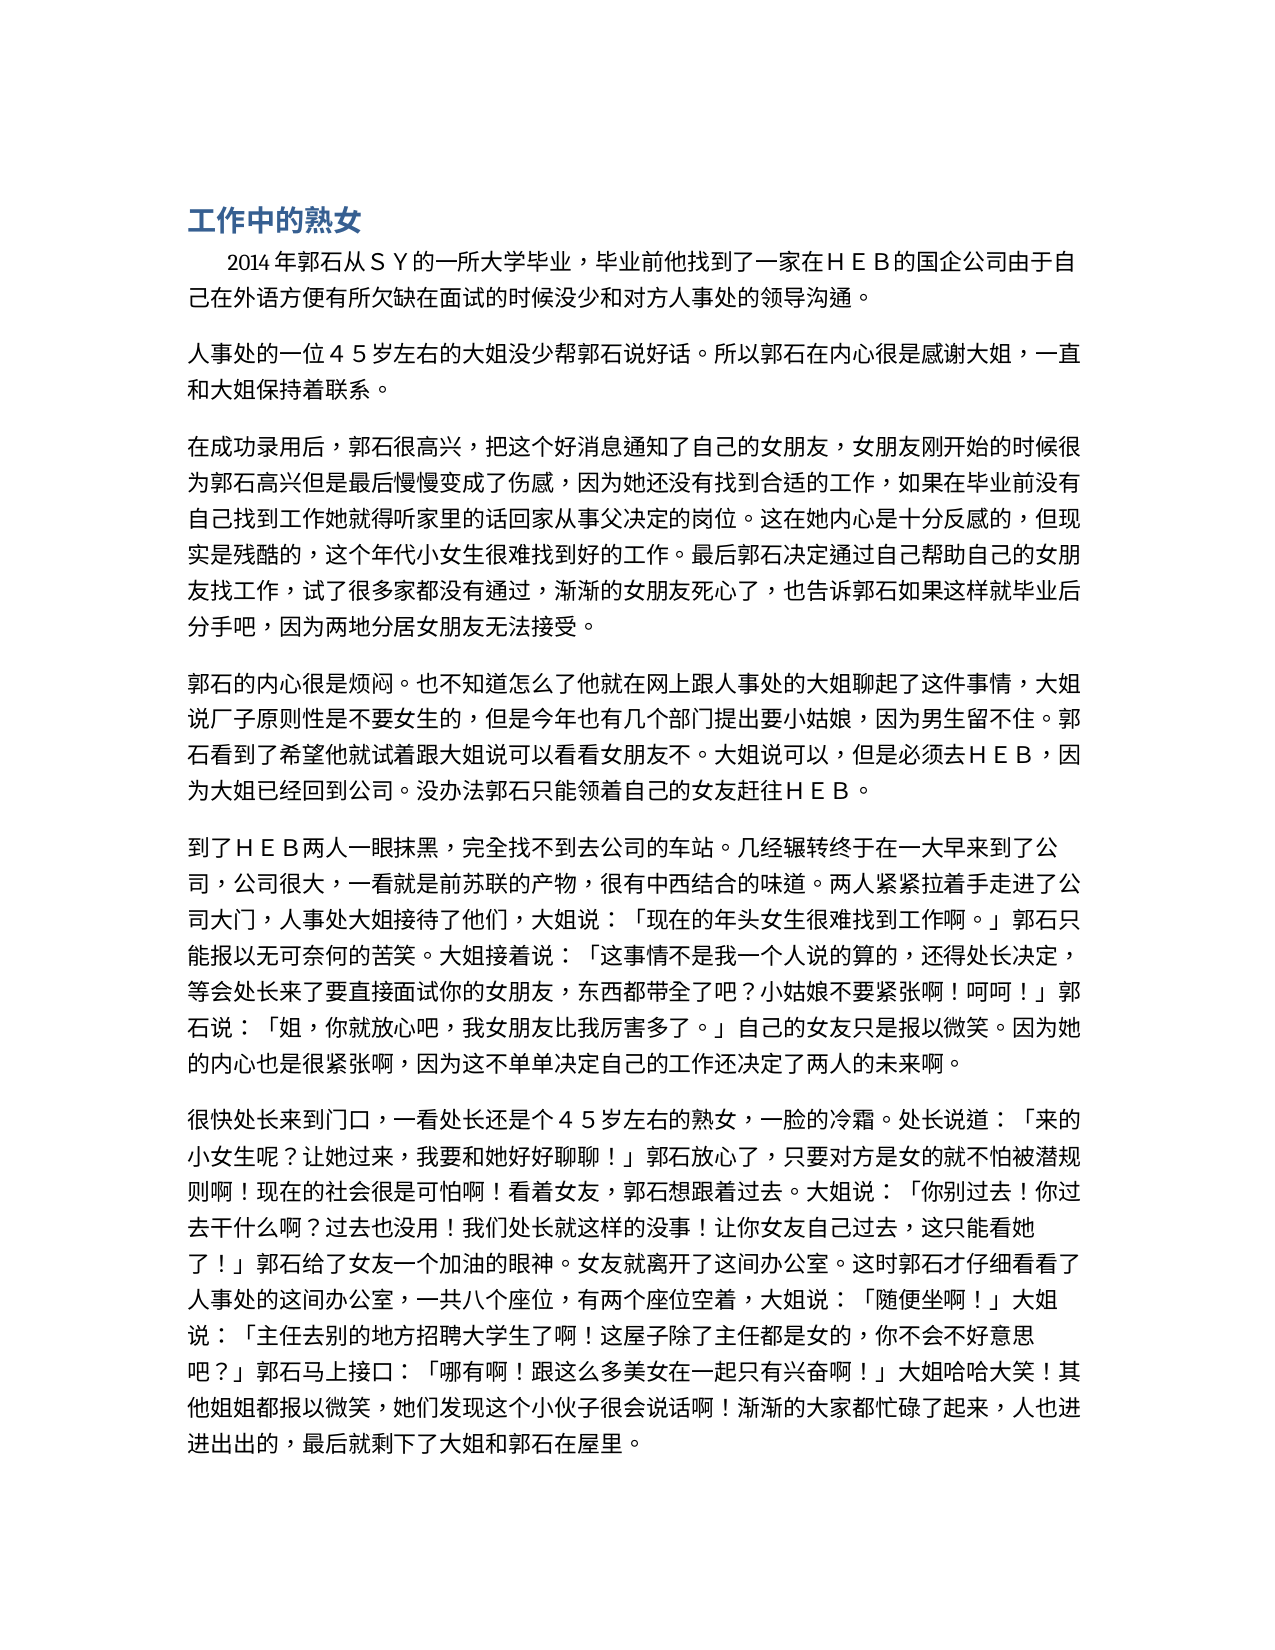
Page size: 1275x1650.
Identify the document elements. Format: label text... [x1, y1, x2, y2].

text 到了ＨＥＢ两人一眼抹黑，完全找不到去公司的车站。几经辗转终于在一大早来到了公司，公司很大，一看就是前苏联的产物，很有中西结合的味道。两人紧紧拉着手走进了公司大门，人事处大姐接待了他们，大姐说：「现在的年头女生很难找到工作啊。」郭石只能报以无可奈何的苦笑。大姐接着说：「这事情不是我一个人说的算的，还得处长决定，等会处长来了要直接面试你的女朋友，东西都带全了吧？小姑娘不要紧张啊！呵呵！」郭石说：「姐，你就放心吧，我女朋友比我厉害多了。」自己的女友只是报以微笑。因为她的内心也是很紧张啊，因为这不单单决定自己的工作还决定了两人的未来啊。 [187, 832, 1087, 1079]
text 人事处的一位４５岁左右的大姐没少帮郭石说好话。所以郭石在内心很是感谢大姐，一直和大姐保持着联系。 [187, 338, 1087, 406]
subtitle 工作中的熟女 [187, 200, 1087, 240]
text 2014年郭石从ＳＹ的一所大学毕业，毕业前他找到了一家在ＨＥＢ的国企公司由于自己在外语方便有所欠缺在面试的时候没少和对方人事处的领导沟通。 [187, 246, 1087, 313]
text 在成功录用后，郭石很高兴，把这个好消息通知了自己的女朋友，女朋友刚开始的时候很为郭石高兴但是最后慢慢变成了伤感，因为她还没有找到合适的工作，如果在毕业前没有自己找到工作她就得听家里的话回家从事父决定的岗位。这在她内心是十分反感的，但现实是残酷的，这个年代小女生很难找到好的工作。最后郭石决定通过自己帮助自己的女朋友找工作，试了很多家都没有通过，渐渐的女朋友死心了，也告诉郭石如果这样就毕业后分手吧，因为两地分居女朋友无法接受。 [187, 431, 1087, 642]
text 很快处长来到门口，一看处长还是个４５岁左右的熟女，一脸的冷霜。处长说道：「来的小女生呢？让她过来，我要和她好好聊聊！」郭石放心了，只要对方是女的就不怕被潜规则啊！现在的社会很是可怕啊！看着女友，郭石想跟着过去。大姐说：「你别过去！你过去干什么啊？过去也没用！我们处长就这样的没事！让你女友自己过去，这只能看她了！」郭石给了女友一个加油的眼神。女友就离开了这间办公室。这时郭石才仔细看看了人事处的这间办公室，一共八个座位，有两个座位空着，大姐说：「随便坐啊！」大姐说：「主任去别的地方招聘大学生了啊！这屋子除了主任都是女的，你不会不好意思吧？」郭石马上接口：「哪有啊！跟这么多美女在一起只有兴奋啊！」大姐哈哈大笑！其他姐姐都报以微笑，她们发现这个小伙子很会说话啊！渐渐的大家都忙碌了起来，人也进进出出的，最后就剩下了大姐和郭石在屋里。 [187, 1104, 1087, 1459]
text 郭石的内心很是烦闷。也不知道怎么了他就在网上跟人事处的大姐聊起了这件事情，大姐说厂子原则性是不要女生的，但是今年也有几个部门提出要小姑娘，因为男生留不住。郭石看到了希望他就试着跟大姐说可以看看女朋友不。大姐说可以，但是必须去ＨＥＢ，因为大姐已经回到公司。没办法郭石只能领着自己的女友赶往ＨＥＢ。 [187, 667, 1087, 807]
